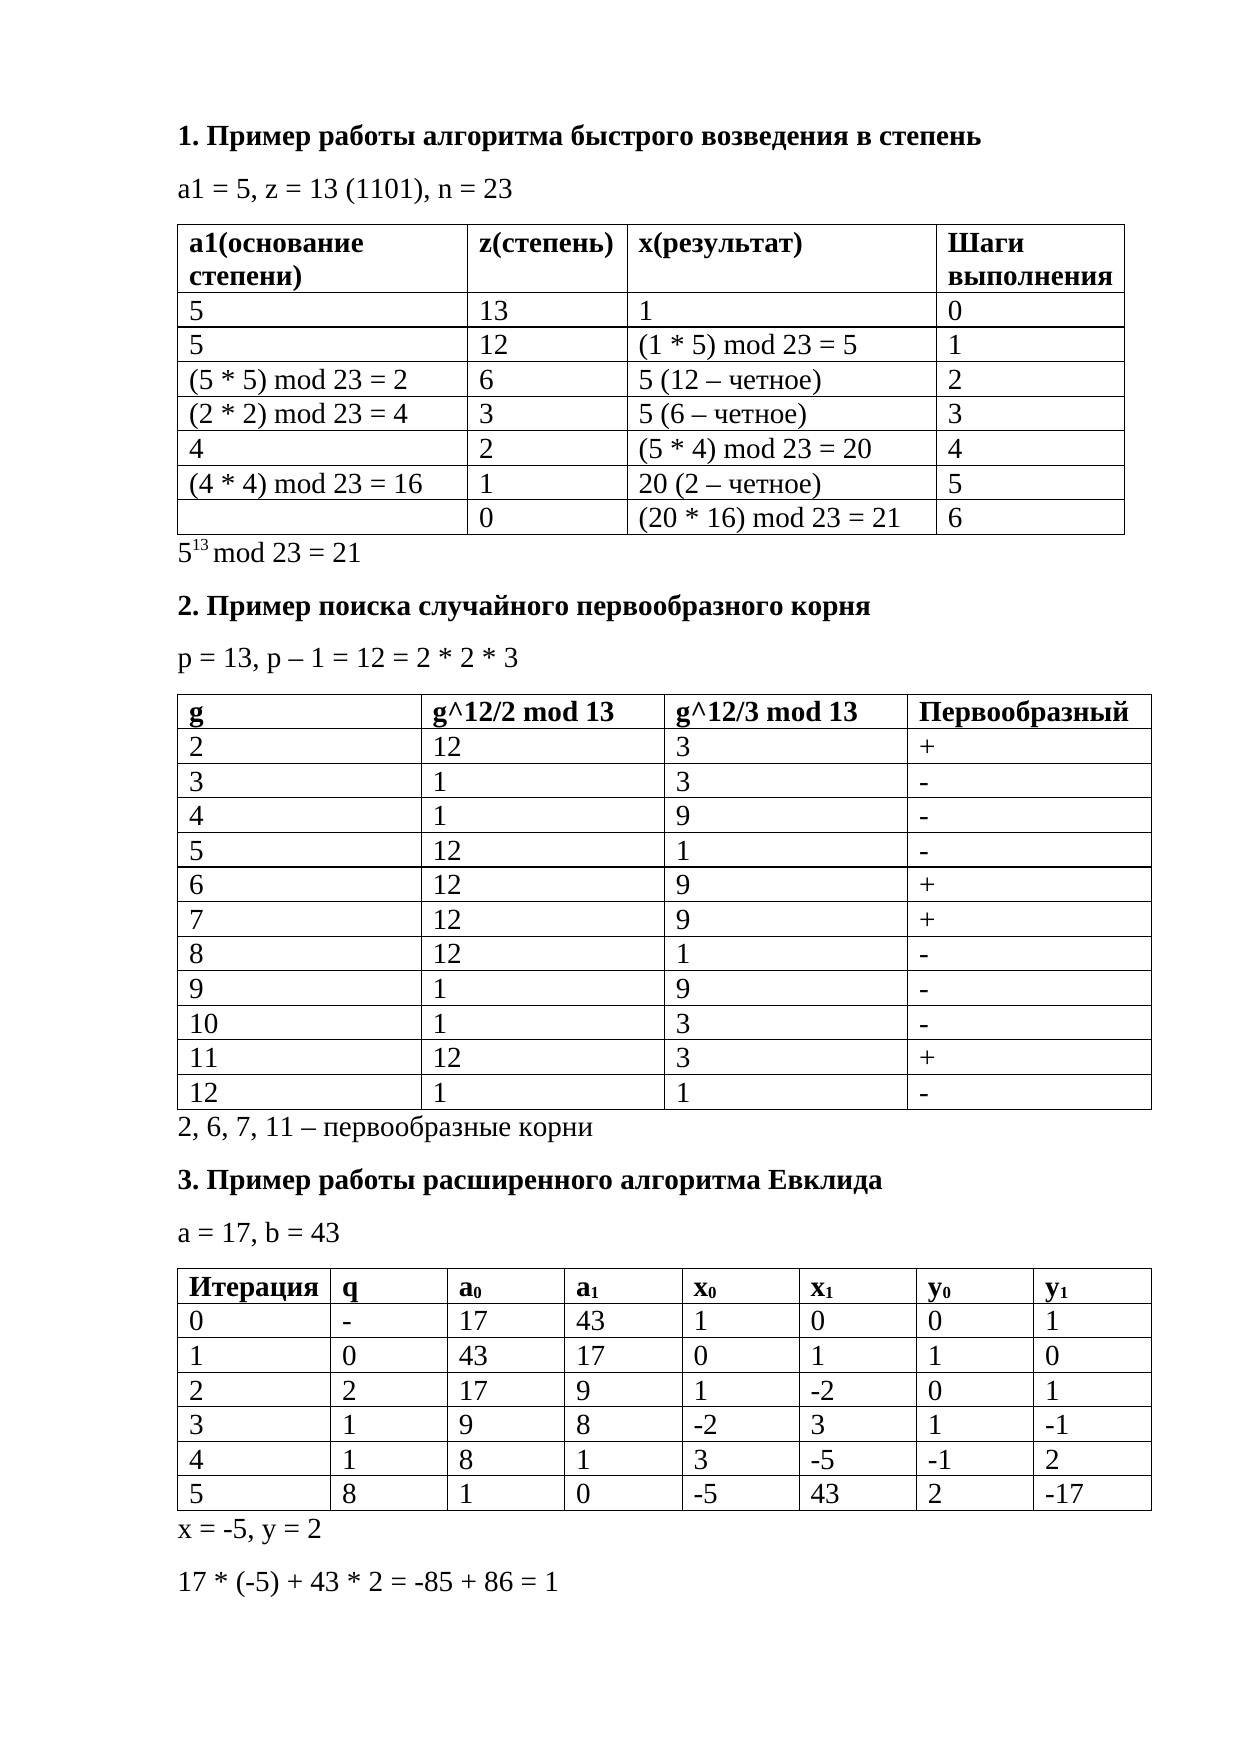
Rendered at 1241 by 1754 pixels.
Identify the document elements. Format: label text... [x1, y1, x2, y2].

table_cell 1 [178, 1338, 330, 1372]
table_cell 1 [917, 1407, 1033, 1441]
table_cell 6 [468, 362, 627, 396]
table_cell 4 [178, 1442, 330, 1475]
table_cell 13 [468, 293, 627, 326]
table_cell + [908, 868, 1151, 901]
table_cell (5 * 4) mod 23 = 20 [628, 431, 936, 465]
table_cell 43 [448, 1338, 564, 1372]
table_cell 12 [178, 1075, 421, 1108]
table_cell -5 [800, 1442, 916, 1475]
table_cell 5 [937, 466, 1124, 499]
table_cell - [908, 1006, 1151, 1039]
table_cell 5 [178, 293, 467, 326]
table_header a0 [448, 1269, 564, 1302]
table_cell 12 [422, 1040, 664, 1074]
table_cell 5 (6 – четное) [628, 397, 936, 430]
table_cell 20 (2 – четное) [628, 466, 936, 499]
table_cell 1 [917, 1338, 1033, 1372]
table_header a1 [565, 1269, 682, 1302]
table_cell 5 [178, 1476, 330, 1510]
table_cell 9 [178, 971, 421, 1005]
table_cell -1 [1034, 1407, 1151, 1441]
table_cell -2 [800, 1373, 916, 1406]
table_header Первообразный [908, 695, 1151, 728]
table_cell 0 [565, 1476, 682, 1510]
table_cell -1 [917, 1442, 1033, 1475]
table_cell 3 [665, 1040, 907, 1074]
table_cell 0 [937, 293, 1124, 326]
table_cell 1 [565, 1442, 682, 1475]
table_cell 3 [937, 397, 1124, 430]
table_cell - [908, 971, 1151, 1005]
table_cell 3 [665, 1006, 907, 1039]
table_header x0 [683, 1269, 799, 1302]
table_cell -5 [683, 1476, 799, 1510]
table_cell 9 [665, 868, 907, 901]
table_cell 4 [178, 431, 467, 465]
table_cell 12 [422, 729, 664, 763]
table_cell 4 [937, 431, 1124, 465]
table_cell 0 [800, 1304, 916, 1337]
table_cell 43 [800, 1476, 916, 1510]
table_header g^12/2 mod 13 [422, 695, 664, 728]
table_cell 12 [468, 328, 627, 361]
table_cell 12 [422, 937, 664, 970]
table_cell 3 [683, 1442, 799, 1475]
table_cell 8 [448, 1442, 564, 1475]
table_cell 9 [565, 1373, 682, 1406]
table_cell - [908, 798, 1151, 832]
table_cell 9 [665, 971, 907, 1005]
table_cell 1 [422, 764, 664, 797]
table_cell 1 [1034, 1373, 1151, 1406]
table_cell 5 (12 – четное) [628, 362, 936, 396]
table_cell + [908, 1040, 1151, 1074]
text 2. Пример поиска случайного первообразного корня [177, 588, 1152, 621]
table_header y0 [917, 1269, 1033, 1302]
table_cell -2 [683, 1407, 799, 1441]
table_cell 2 [937, 362, 1124, 396]
table_cell 8 [565, 1407, 682, 1441]
table_header а1(основание степени) [178, 225, 467, 292]
table_cell 1 [422, 1075, 664, 1108]
table_cell 17 [448, 1373, 564, 1406]
table_cell 2 [1034, 1442, 1151, 1475]
table_cell - [908, 1075, 1151, 1108]
table_cell (4 * 4) mod 23 = 16 [178, 466, 467, 499]
table_cell + [908, 902, 1151, 936]
text 17 * (-5) + 43 * 2 = -85 + 86 = 1 [177, 1564, 1152, 1597]
table_header х(результат) [628, 225, 936, 292]
table_cell 0 [331, 1338, 447, 1372]
table_header g^12/3 mod 13 [665, 695, 907, 728]
table_cell 3 [468, 397, 627, 430]
table_cell 9 [665, 798, 907, 832]
table_cell 0 [917, 1373, 1033, 1406]
table_cell (20 * 16) mod 23 = 21 [628, 500, 936, 534]
table_cell 12 [422, 833, 664, 866]
table_cell 2 [468, 431, 627, 465]
table_header z(степень) [468, 225, 627, 292]
text 1. Пример работы алгоритма быстрого возведения в степень [177, 118, 1152, 152]
table_cell 5 [178, 833, 421, 866]
table_cell 1 [937, 328, 1124, 361]
table_cell (2 * 2) mod 23 = 4 [178, 397, 467, 430]
text x = -5, y = 2 [177, 1511, 1152, 1544]
text 2, 6, 7, 11 – первообразные корни [177, 1110, 1152, 1143]
table_cell 12 [422, 902, 664, 936]
table_header y1 [1034, 1269, 1151, 1302]
text 513 mod 23 = 21 [177, 535, 1152, 568]
table_cell 2 [178, 729, 421, 763]
table_cell 4 [178, 798, 421, 832]
table_header x1 [800, 1269, 916, 1302]
table_cell 6 [178, 868, 421, 901]
table_cell 1 [331, 1407, 447, 1441]
table_cell 1 [448, 1476, 564, 1510]
table_cell 9 [448, 1407, 564, 1441]
table_cell 1 [800, 1338, 916, 1372]
text p = 13, p – 1 = 12 = 2 * 2 * 3 [177, 641, 1152, 674]
table_cell 7 [178, 902, 421, 936]
table_cell 8 [178, 937, 421, 970]
table_cell 1 [422, 798, 664, 832]
table_cell -17 [1034, 1476, 1151, 1510]
table_cell 11 [178, 1040, 421, 1074]
table_cell 6 [937, 500, 1124, 534]
table_cell 3 [178, 1407, 330, 1441]
table_cell 1 [665, 937, 907, 970]
table_cell 1 [468, 466, 627, 499]
table_cell 1 [683, 1304, 799, 1337]
table_cell 17 [448, 1304, 564, 1337]
table_cell (1 * 5) mod 23 = 5 [628, 328, 936, 361]
table_cell 1 [422, 1006, 664, 1039]
table_cell 3 [665, 729, 907, 763]
table_cell 1 [628, 293, 936, 326]
table_cell [178, 500, 467, 534]
table_cell 3 [178, 764, 421, 797]
table_cell 1 [665, 833, 907, 866]
table_header Итерация [178, 1269, 330, 1302]
table_cell 10 [178, 1006, 421, 1039]
table_cell - [908, 764, 1151, 797]
table_cell - [908, 833, 1151, 866]
table_cell 2 [178, 1373, 330, 1406]
table_cell 3 [665, 764, 907, 797]
table_cell 1 [422, 971, 664, 1005]
table_cell 17 [565, 1338, 682, 1372]
table_cell 2 [917, 1476, 1033, 1510]
table_cell 0 [917, 1304, 1033, 1337]
table_cell 2 [331, 1373, 447, 1406]
text 3. Пример работы расширенного алгоритма Евклида [177, 1162, 1152, 1196]
table_cell 1 [683, 1373, 799, 1406]
table_cell - [908, 937, 1151, 970]
table_cell 8 [331, 1476, 447, 1510]
table_cell 43 [565, 1304, 682, 1337]
table_header g [178, 695, 421, 728]
table_cell 1 [331, 1442, 447, 1475]
table_cell 9 [665, 902, 907, 936]
table_cell 1 [1034, 1304, 1151, 1337]
table_cell 3 [800, 1407, 916, 1441]
table_header q [331, 1269, 447, 1302]
table_cell 0 [683, 1338, 799, 1372]
table_cell 0 [468, 500, 627, 534]
table_header Шаги выполнения [937, 225, 1124, 292]
text a = 17, b = 43 [177, 1215, 1152, 1249]
table_cell 5 [178, 328, 467, 361]
table_cell 0 [178, 1304, 330, 1337]
table_cell 1 [665, 1075, 907, 1108]
table_cell + [908, 729, 1151, 763]
table_cell - [331, 1304, 447, 1337]
table_cell 0 [1034, 1338, 1151, 1372]
table_cell 12 [422, 868, 664, 901]
text a1 = 5, z = 13 (1101), n = 23 [177, 171, 1152, 204]
table_cell (5 * 5) mod 23 = 2 [178, 362, 467, 396]
